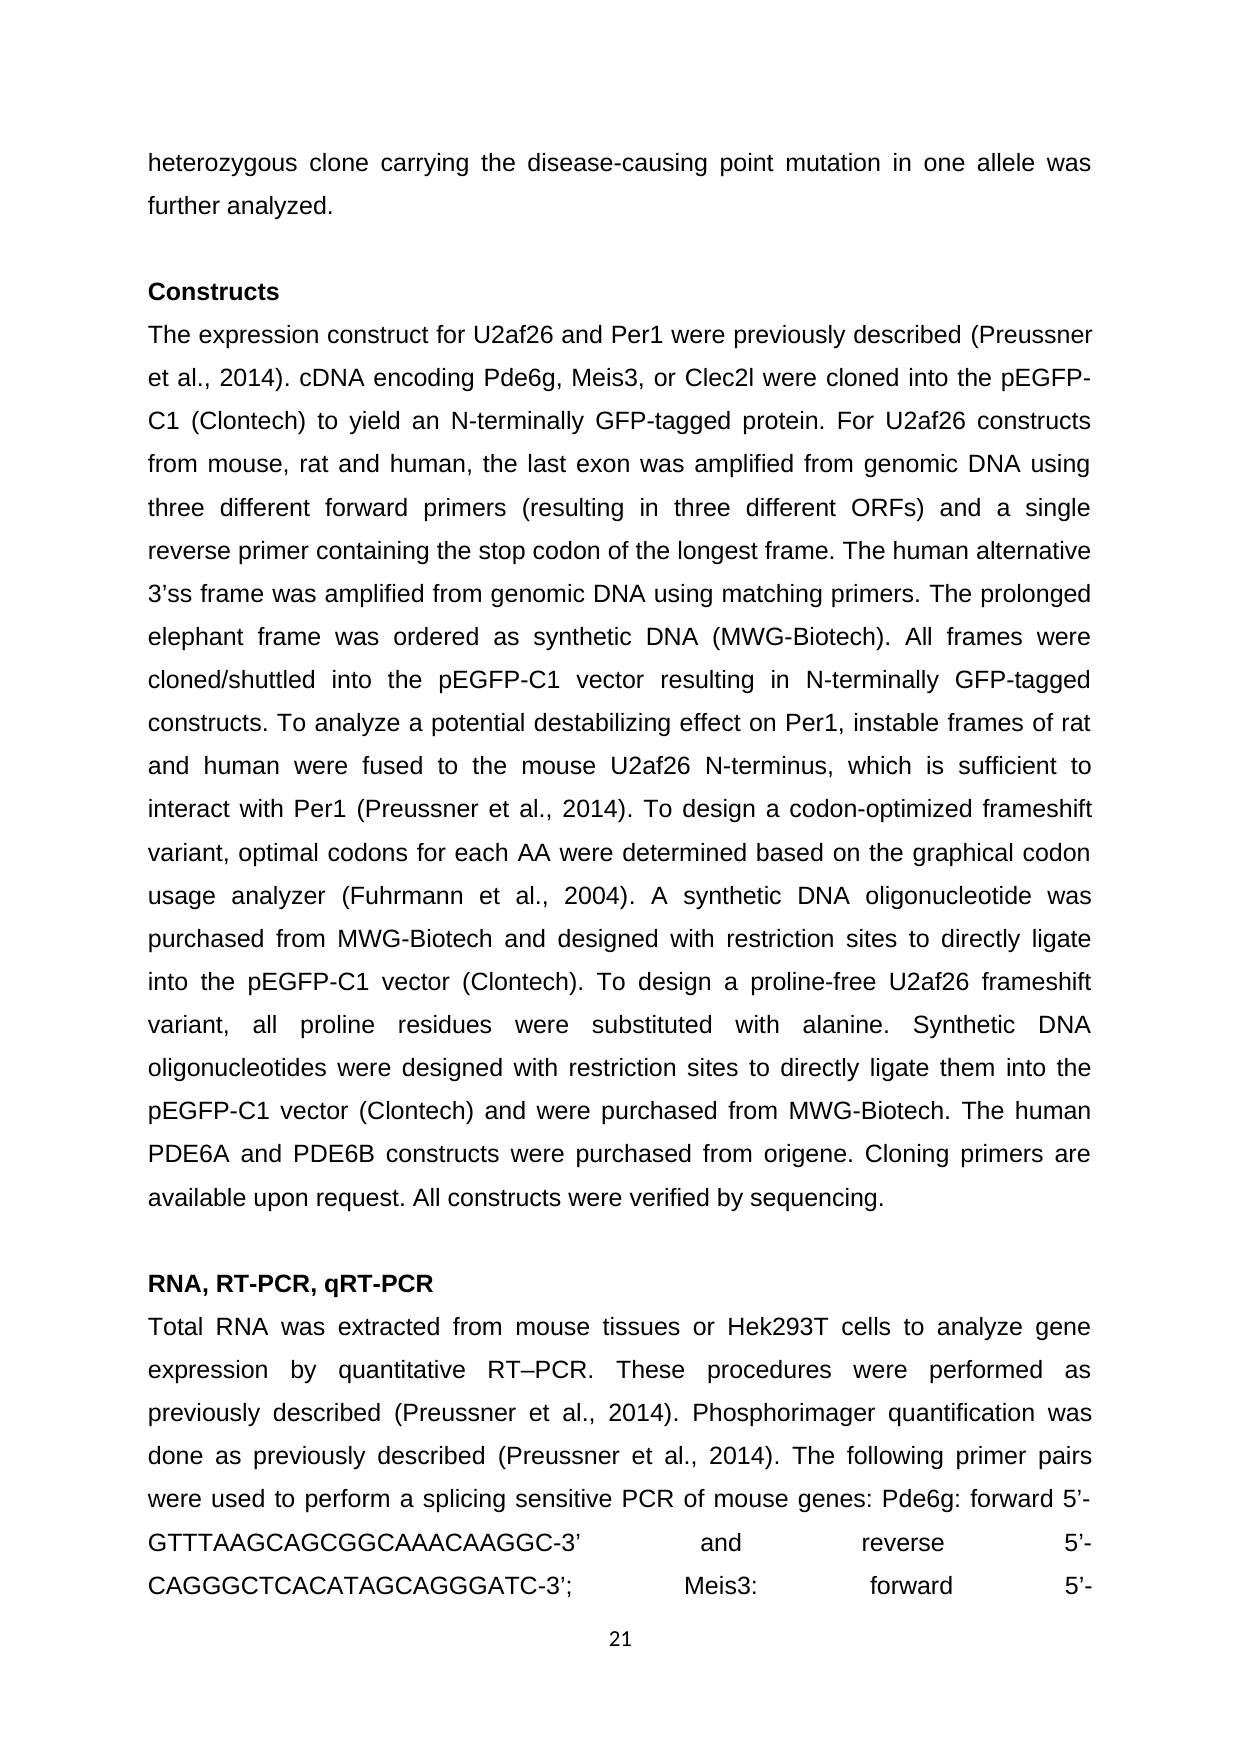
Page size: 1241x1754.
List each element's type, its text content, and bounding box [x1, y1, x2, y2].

text Constructs [148, 277, 1093, 306]
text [148, 1312, 1093, 1599]
text RNA, RT-PCR, qRT-PCR [148, 1269, 1093, 1298]
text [148, 148, 1093, 219]
text The expression construct for U2af26 and Per1 were previously described (Preussner et al., 2014). cDNA encoding Pde6g, Meis3, or Clec2l were cloned into the pEGFP-C1 (Clontech) to yield an N-terminally GFP-tagged protein. For U2af26 constructs from mouse, rat and human, the last exon was amplified from genomic DNA using three different forward primers (resulting in three different ORFs) and a single reverse primer containing the stop codon of the longest frame. The human alternative 3’ss frame was amplified from genomic DNA using matching primers. The prolonged elephant frame was ordered as synthetic DNA (MWG-Biotech). All frames were cloned/shuttled into the pEGFP-C1 vector resulting in N-terminally GFP-tagged constructs. To analyze a potential destabilizing effect on Per1, instable frames of rat and human were fused to the mouse U2af26 N-terminus, which is sufficient to interact with Per1 (Preussner et al., 2014). To design a codon-optimized frameshift variant, optimal codons for each AA were determined based on the graphical codon usage analyzer (Fuhrmann et al., 2004). A synthetic DNA oligonucleotide was purchased from MWG-Biotech and designed with restriction sites to directly ligate into the pEGFP-C1 vector (Clontech). To design a proline-free U2af26 frameshift variant, all proline residues were substituted with alanine. Synthetic DNA oligonucleotides were designed with restriction sites to directly ligate them into the pEGFP-C1 vector (Clontech) and were purchased from MWG-Biotech. The human PDE6A and PDE6B constructs were purchased from origene. Cloning primers are available upon request. All constructs were verified by sequencing. [148, 320, 1093, 1211]
